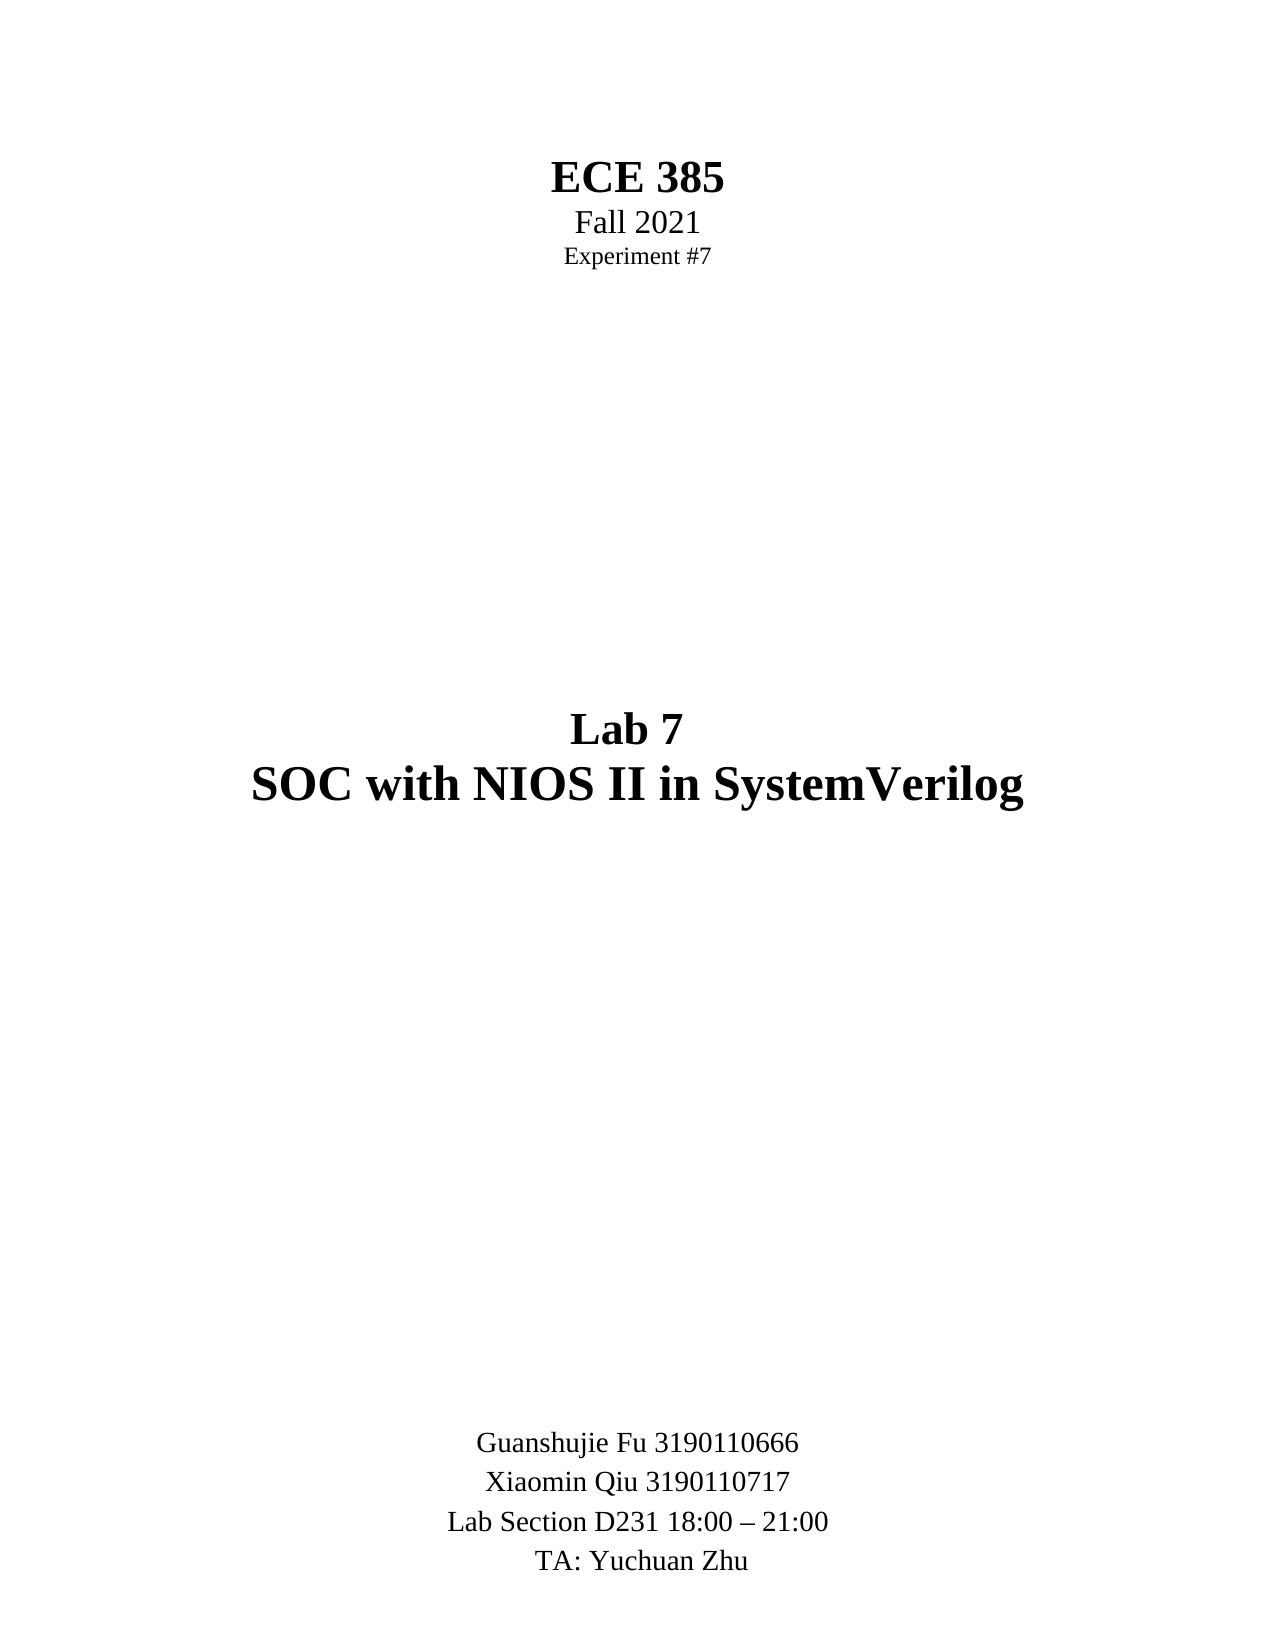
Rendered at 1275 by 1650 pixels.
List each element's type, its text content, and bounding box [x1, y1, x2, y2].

text TA: Yuchuan Zhu [446, 1543, 829, 1576]
text Fall 2021 [446, 203, 829, 241]
subtitle Lab 7 [289, 701, 888, 754]
subtitle Guanshujie Fu 3190110666 [139, 1425, 1135, 1458]
text SOC with NIOS II in SystemVerilog [139, 754, 1135, 811]
subtitle ECE 385 [446, 150, 829, 203]
text Lab Section D231 18:00 – 21:00 [446, 1504, 829, 1538]
subtitle Xiaomin Qiu 3190110717 [139, 1464, 1135, 1498]
text Experiment #7 [446, 241, 829, 270]
